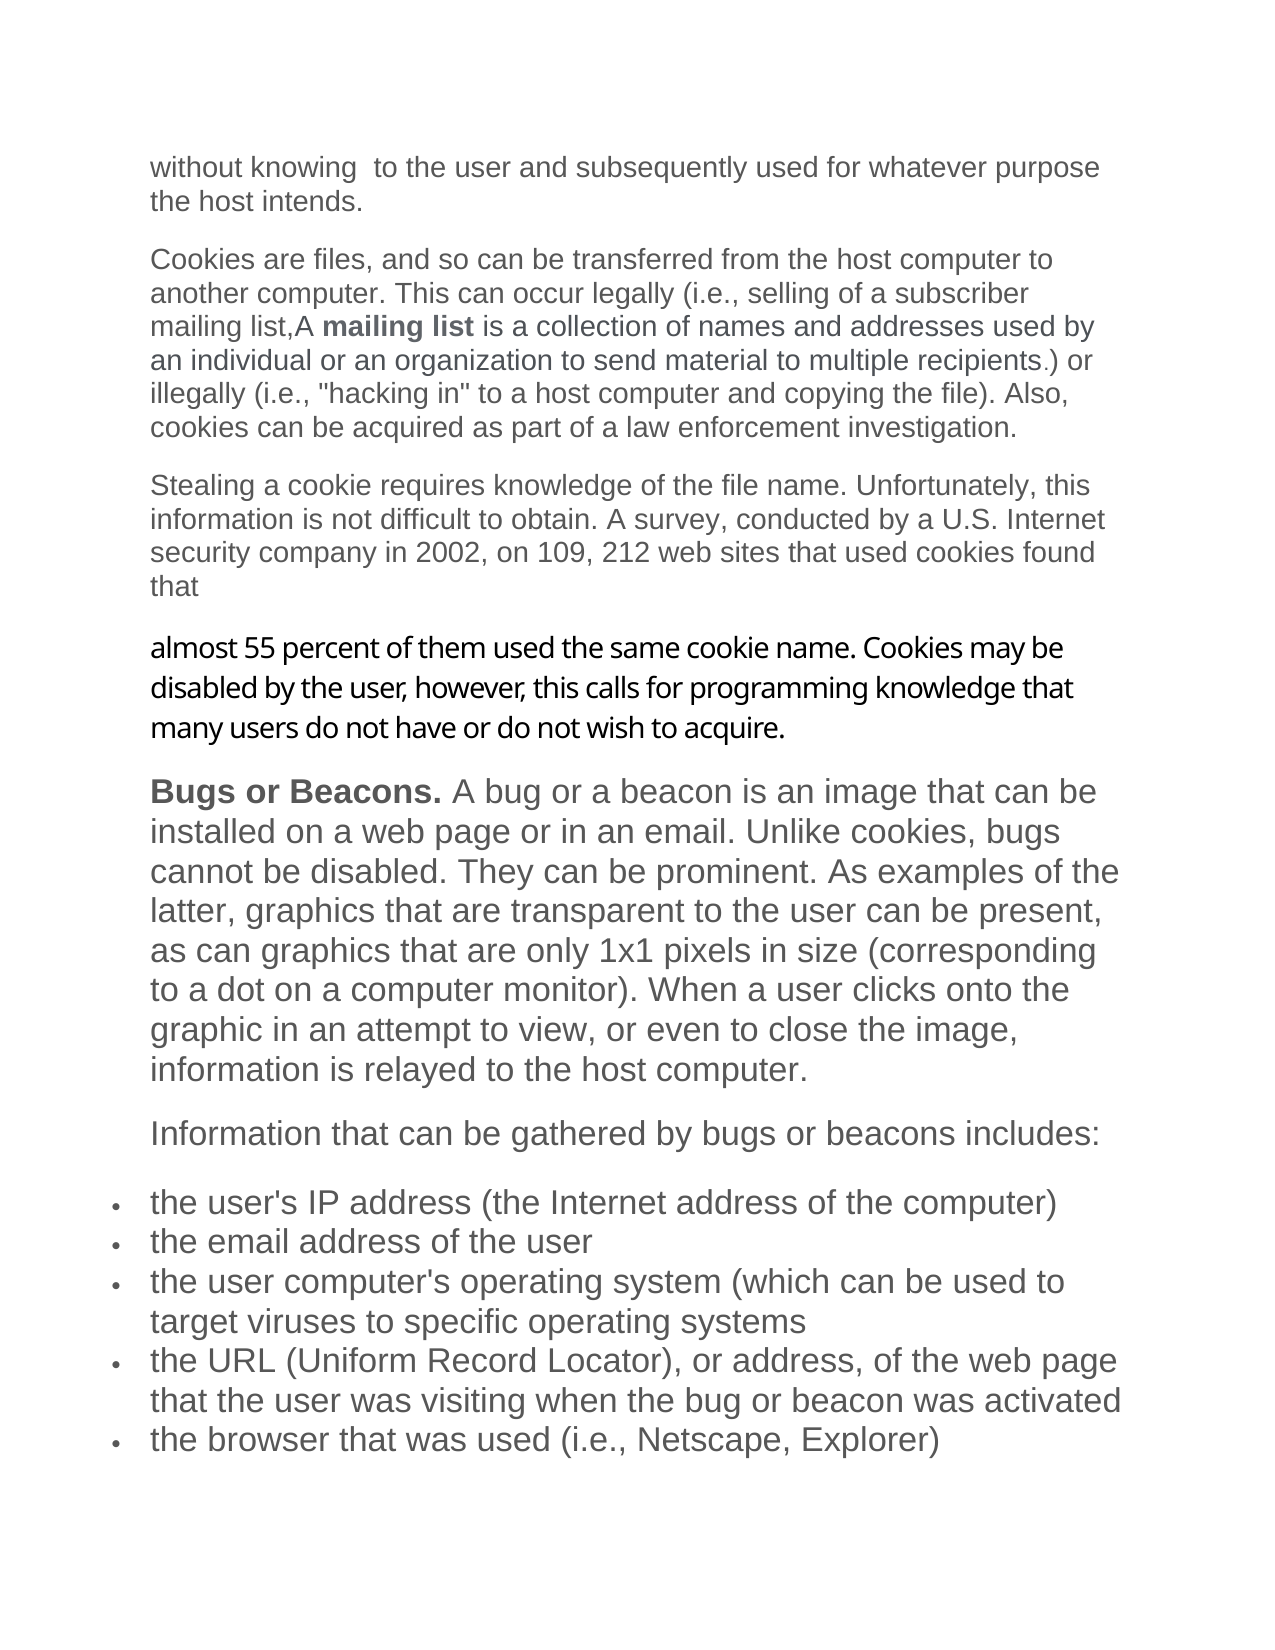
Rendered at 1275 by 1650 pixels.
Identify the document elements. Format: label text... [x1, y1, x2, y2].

list the URL (Uniform Record Locator), or address, of the web page that the user was visiting when the bug or beacon was activated [112, 1340, 1125, 1419]
list the browser that was used (i.e., Netscape, Explorer) [112, 1419, 1125, 1459]
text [150, 150, 1125, 217]
text Information that can be gathered by bugs or beacons includes: [150, 1113, 1125, 1153]
title almost 55 percent of them used the same cookie name. Cookies may be disabled by the user, however, this calls for programming knowledge that many users do not have or do not wish to acquire. [150, 627, 1125, 747]
text Cookies are files, and so can be transferred from the host computer to another computer. This can occur legally (i.e., selling of a subscriber mailing list,A mailing list is a collection of names and addresses used by an individual or an organization to send material to multiple recipients.) or illegally (i.e., "hacking in" to a host computer and copying the file). Also, cookies can be acquired as part of a law enforcement investigation. [150, 242, 1125, 443]
list the user's IP address (the Internet address of the computer) [112, 1182, 1125, 1222]
text Bugs or Beacons. A bug or a beacon is an image that can be installed on a web page or in an email. Unlike cookies, bugs cannot be disabled. They can be prominent. As examples of the latter, graphics that are transparent to the user can be present, as can graphics that are only 1x1 pixels in size (corresponding to a dot on a computer monitor). When a user clicks onto the graphic in an attempt to view, or even to close the image, information is relayed to the host computer. [150, 772, 1125, 1088]
list the user computer's operating system (which can be used to target viruses to specific operating systems [112, 1261, 1125, 1340]
list the email address of the user [112, 1222, 1125, 1261]
text Stealing a cookie requires knowledge of the file name. Unfortunately, this information is not difficult to obtain. A survey, conducted by a U.S. Internet security company in 2002, on 109, 212 web sites that used cookies found that [150, 468, 1125, 602]
